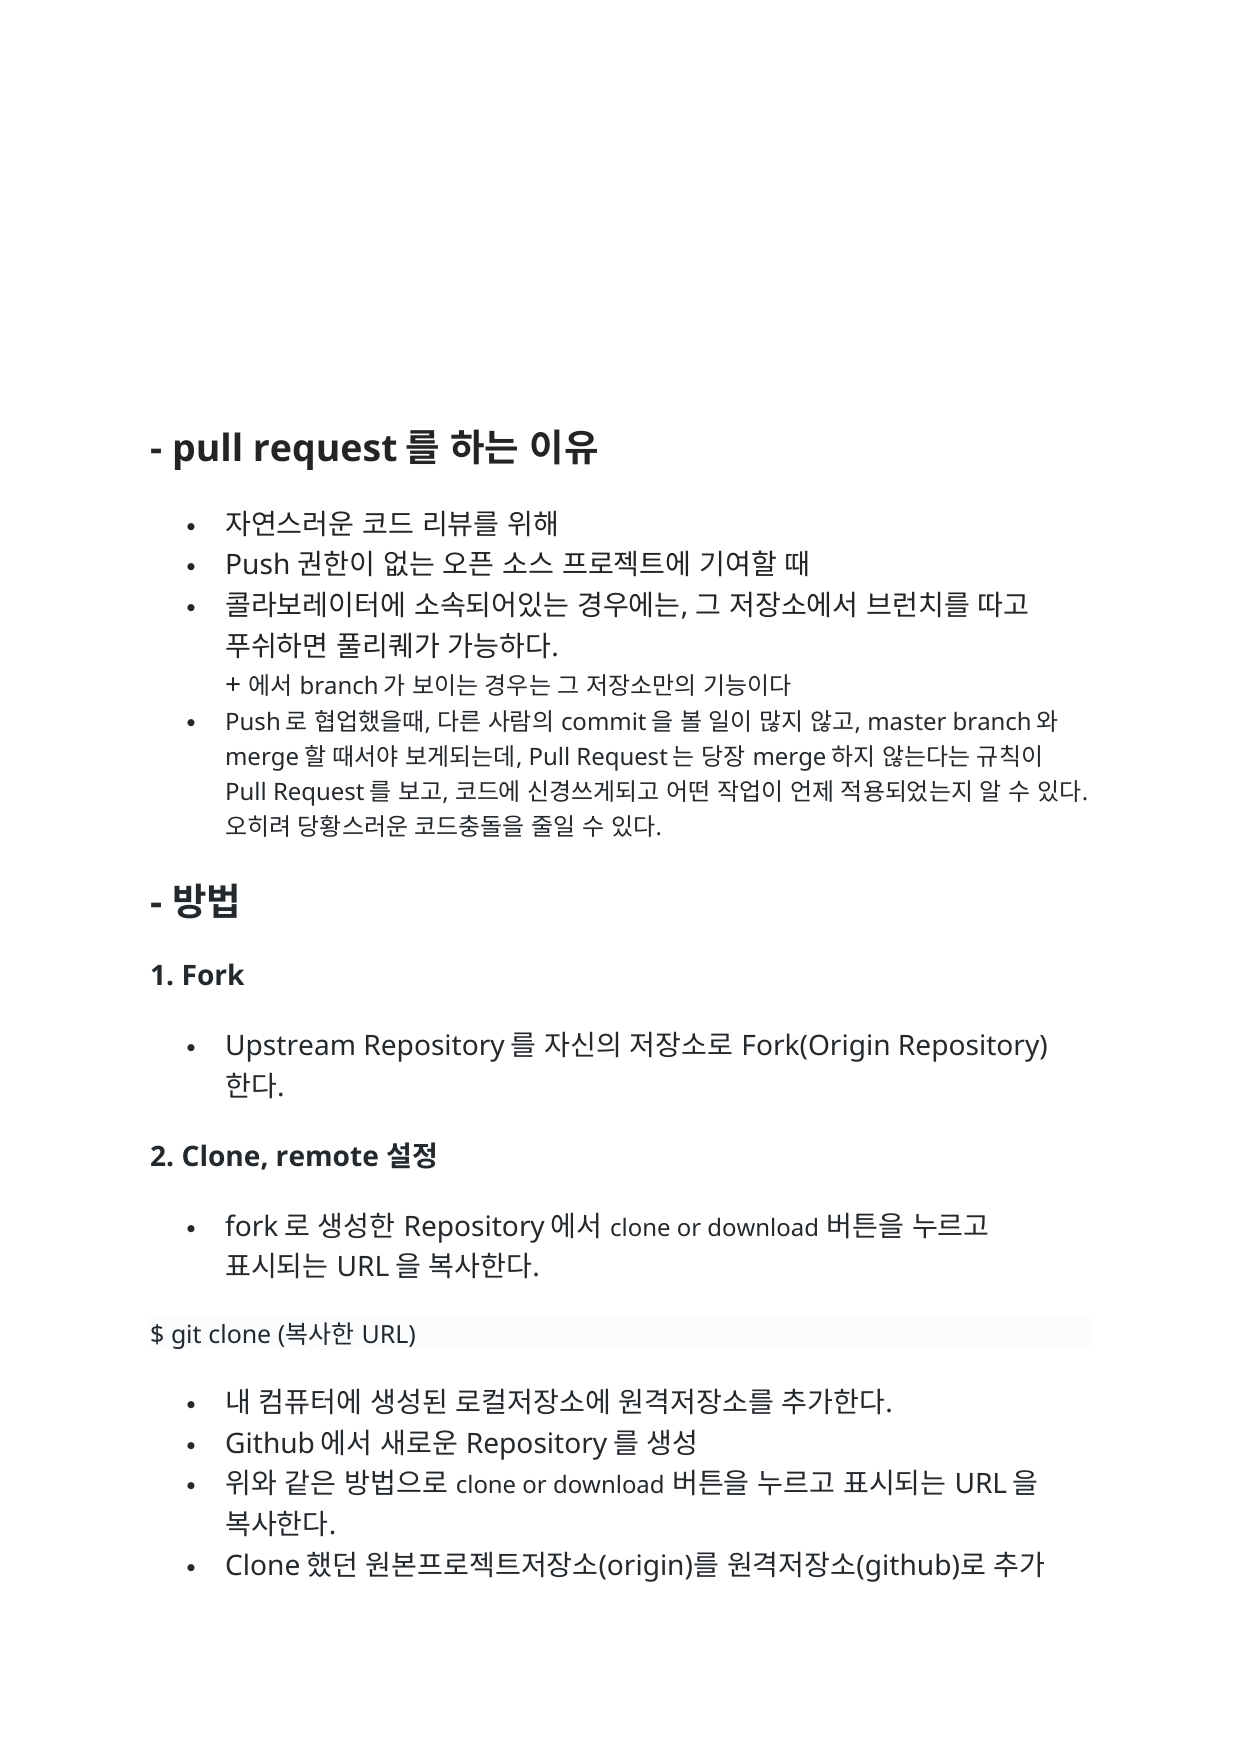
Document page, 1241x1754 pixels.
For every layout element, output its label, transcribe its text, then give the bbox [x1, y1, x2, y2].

list Github에서 새로운 Repository를 생성 [187, 1420, 1090, 1461]
list Push로 협업했을때, 다른 사람의 commit을 볼 일이 많지 않고, master branch와 merge할 때서야 보게되는데, Pull Request는 당장 merge하지 않는다는 규칙이 Pull Request를 보고, 코드에 신경쓰게되고 어떤 작업이 언제 적용되었는지 알 수 있다. 오히려 당황스러운 코드충돌을 줄일 수 있다. [187, 703, 1090, 842]
list fork로 생성한 Repository에서 clone or download 버튼을 누르고 표시되는 URL을 복사한다. [187, 1203, 1090, 1285]
list Upstream Repository를 자신의 저장소로 Fork(Origin Repository)한다. [187, 1022, 1090, 1104]
list 내 컴퓨터에 생성된 로컬저장소에 원격저장소를 추가한다. [187, 1379, 1090, 1420]
text 2. Clone, remote 설정 [150, 1133, 1090, 1174]
list 콜라보레이터에 소속되어있는 경우에는, 그 저장소에서 브런치를 따고 푸쉬하면 풀리퀘가 가능하다. + 에서 branch가 보이는 경우는 그 저장소만의 기능이다 [187, 583, 1090, 703]
text - pull request를 하는 이유 [150, 418, 1090, 472]
list Clone했던 원본프로젝트저장소(origin)를 원격저장소(github)로 추가 [187, 1543, 1090, 1584]
text 1. Fork [150, 955, 1090, 993]
text $ git clone (복사한 URL) [150, 1314, 1090, 1350]
list Push 권한이 없는 오픈 소스 프로젝트에 기여할 때 [187, 542, 1090, 583]
text - 방법 [150, 871, 1090, 926]
list 위와 같은 방법으로 clone or download 버튼을 누르고 표시되는 URL을 복사한다. [187, 1461, 1090, 1543]
list 자연스러운 코드 리뷰를 위해 [187, 501, 1090, 542]
